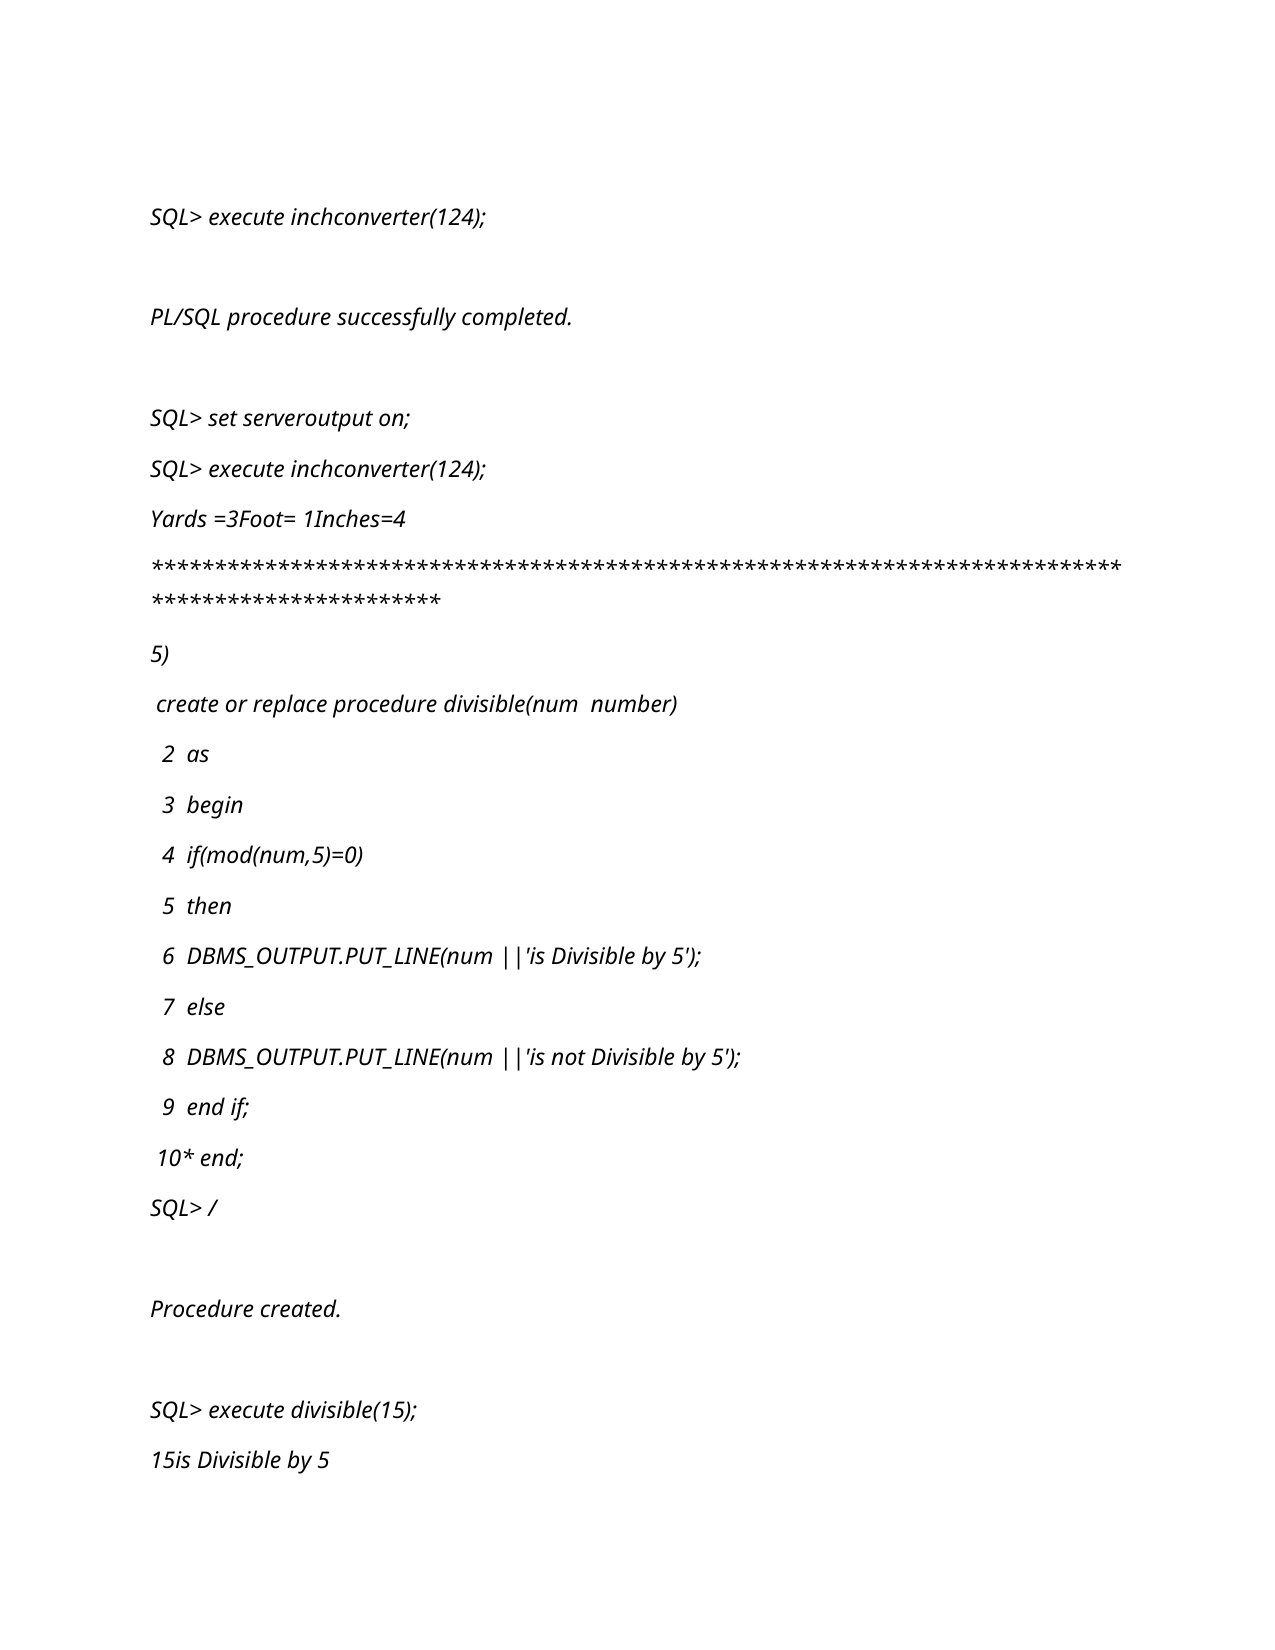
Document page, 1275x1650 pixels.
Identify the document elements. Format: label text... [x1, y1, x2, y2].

text 8 DBMS_OUTPUT.PUT_LINE(num ||'is not Divisible by 5'); [150, 1041, 1125, 1072]
text SQL> set serveroutput on; [150, 402, 1125, 433]
text 5) [150, 637, 1125, 669]
text 4 if(mod(num,5)=0) [150, 839, 1125, 870]
text SQL> execute inchconverter(124); [150, 200, 1125, 232]
text **************************************************************************************************** [150, 553, 1125, 618]
text 7 else [150, 990, 1125, 1022]
text 5 then [150, 889, 1125, 921]
text Yards =3Foot= 1Inches=4 [150, 503, 1125, 534]
text create or replace procedure divisible(num number) [150, 688, 1125, 719]
text PL/SQL procedure successfully completed. [150, 301, 1125, 332]
text Procedure created. [150, 1293, 1125, 1324]
text 6 DBMS_OUTPUT.PUT_LINE(num ||'is Divisible by 5'); [150, 940, 1125, 971]
text 15is Divisible by 5 [150, 1444, 1125, 1475]
text 9 end if; [150, 1091, 1125, 1122]
text SQL> execute divisible(15); [150, 1394, 1125, 1425]
text SQL> / [150, 1192, 1125, 1223]
text 2 as [150, 738, 1125, 769]
text 10* end; [150, 1142, 1125, 1173]
text SQL> execute inchconverter(124); [150, 452, 1125, 484]
text 3 begin [150, 789, 1125, 820]
